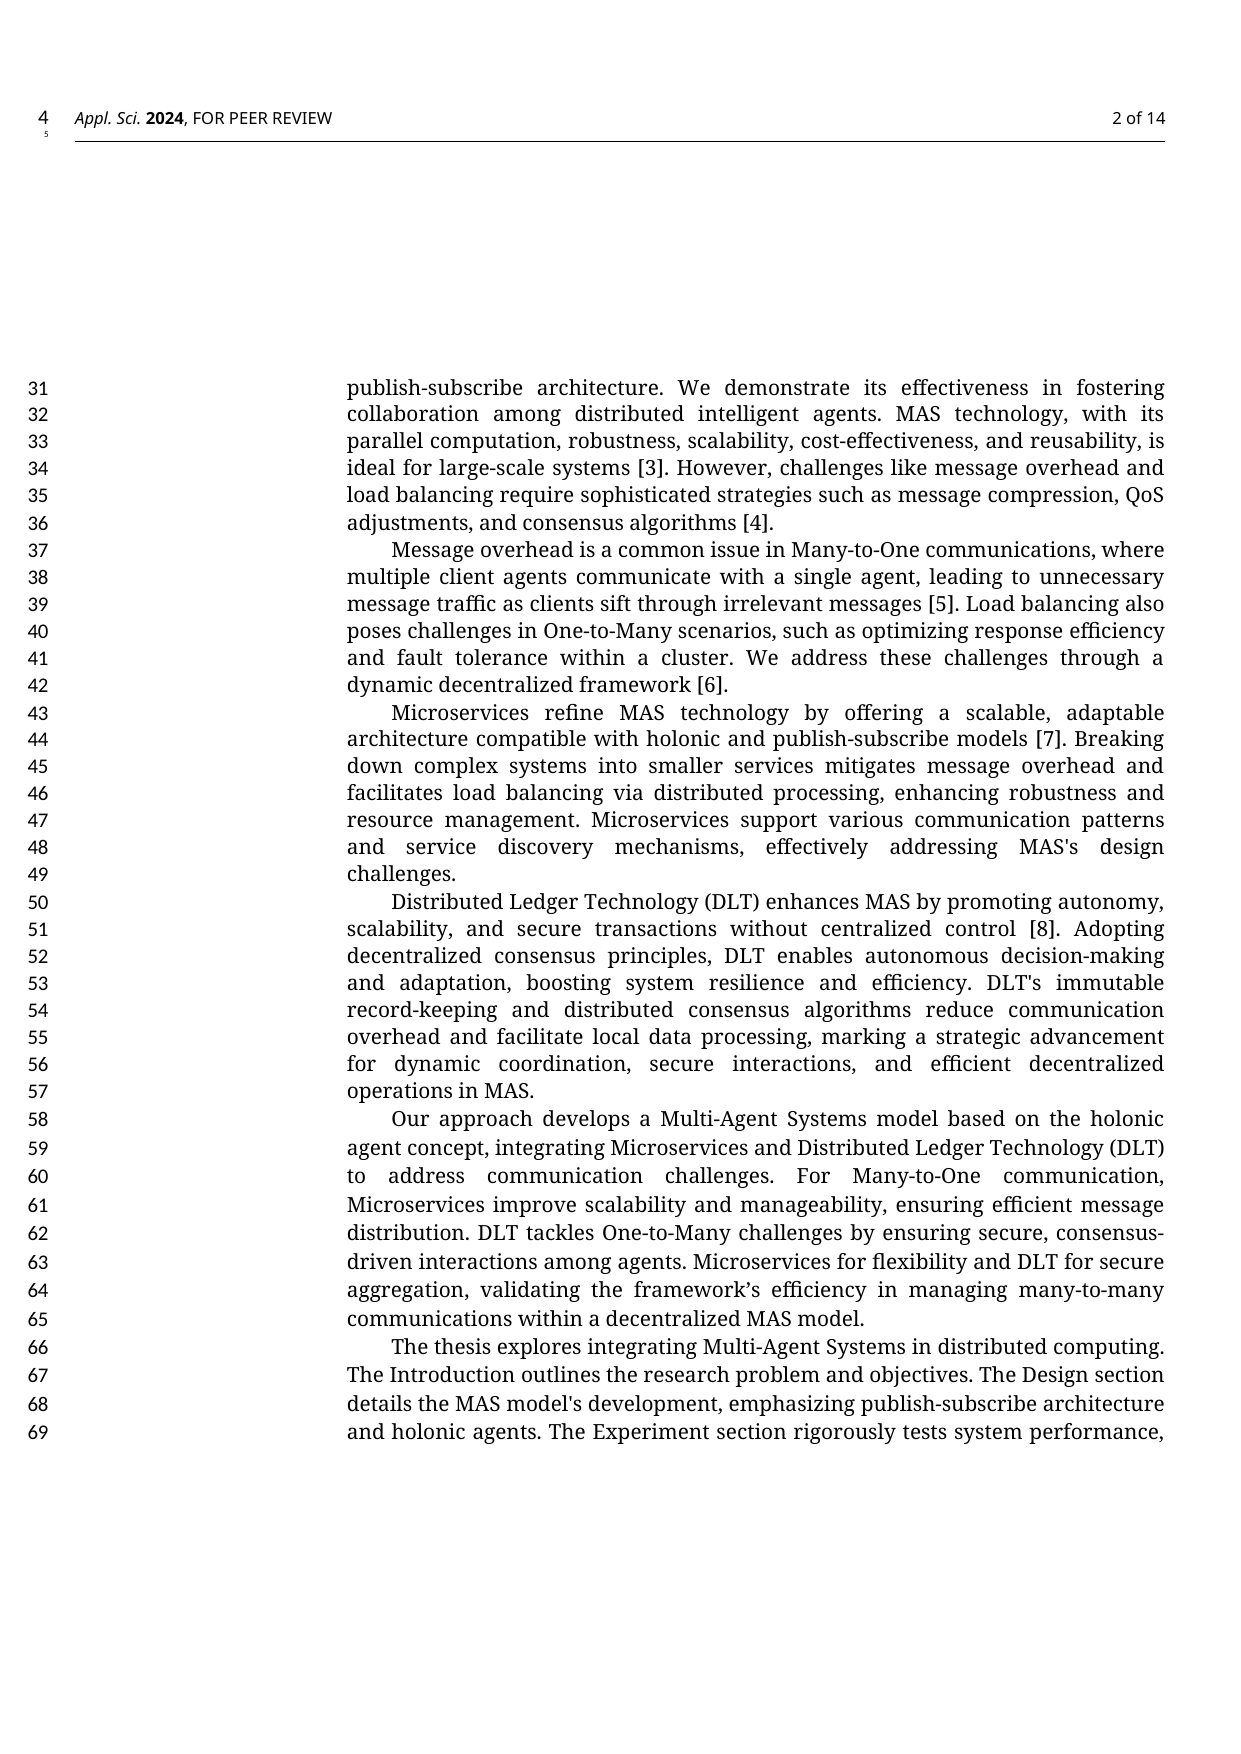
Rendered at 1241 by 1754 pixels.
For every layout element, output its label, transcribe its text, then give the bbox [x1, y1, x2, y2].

text Our approach develops a Multi-Agent Systems model based on the holonic agent concept, integrating Microservices and Distributed Ledger Technology (DLT) to address communication challenges. For Many-to-One communication, Microservices improve scalability and manageability, ensuring efficient message distribution. DLT tackles One-to-Many challenges by ensuring secure, consensus-driven interactions among agents. Microservices for flexibility and DLT for secure aggregation, validating the framework’s efficiency in managing many-to-many communications within a decentralized MAS model. [347, 1104, 1165, 1332]
text Message overhead is a common issue in Many-to-One communications, where multiple client agents communicate with a single agent, leading to unnecessary message traffic as clients sift through irrelevant messages [5]. Load balancing also poses challenges in One-to-Many scenarios, such as optimizing response efficiency and fault tolerance within a cluster. We address these challenges through a dynamic decentralized framework [6]. [347, 536, 1165, 698]
text Microservices refine MAS technology by offering a scalable, adaptable architecture compatible with holonic and publish-subscribe models [7]. Breaking down complex systems into smaller services mitigates message overhead and facilitates load balancing via distributed processing, enhancing robustness and resource management. Microservices support various communication patterns and service discovery mechanisms, effectively addressing MAS's design challenges. [347, 698, 1165, 888]
text Distributed Ledger Technology (DLT) enhances MAS by promoting autonomy, scalability, and secure transactions without centralized control [8]. Adopting decentralized consensus principles, DLT enables autonomous decision-making and adaptation, boosting system resilience and efficiency. DLT's immutable record-keeping and distributed consensus algorithms reduce communication overhead and facilitate local data processing, marking a strategic advancement for dynamic coordination, secure interactions, and efficient decentralized operations in MAS. [347, 888, 1165, 1104]
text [347, 1332, 1165, 1446]
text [347, 374, 1165, 536]
